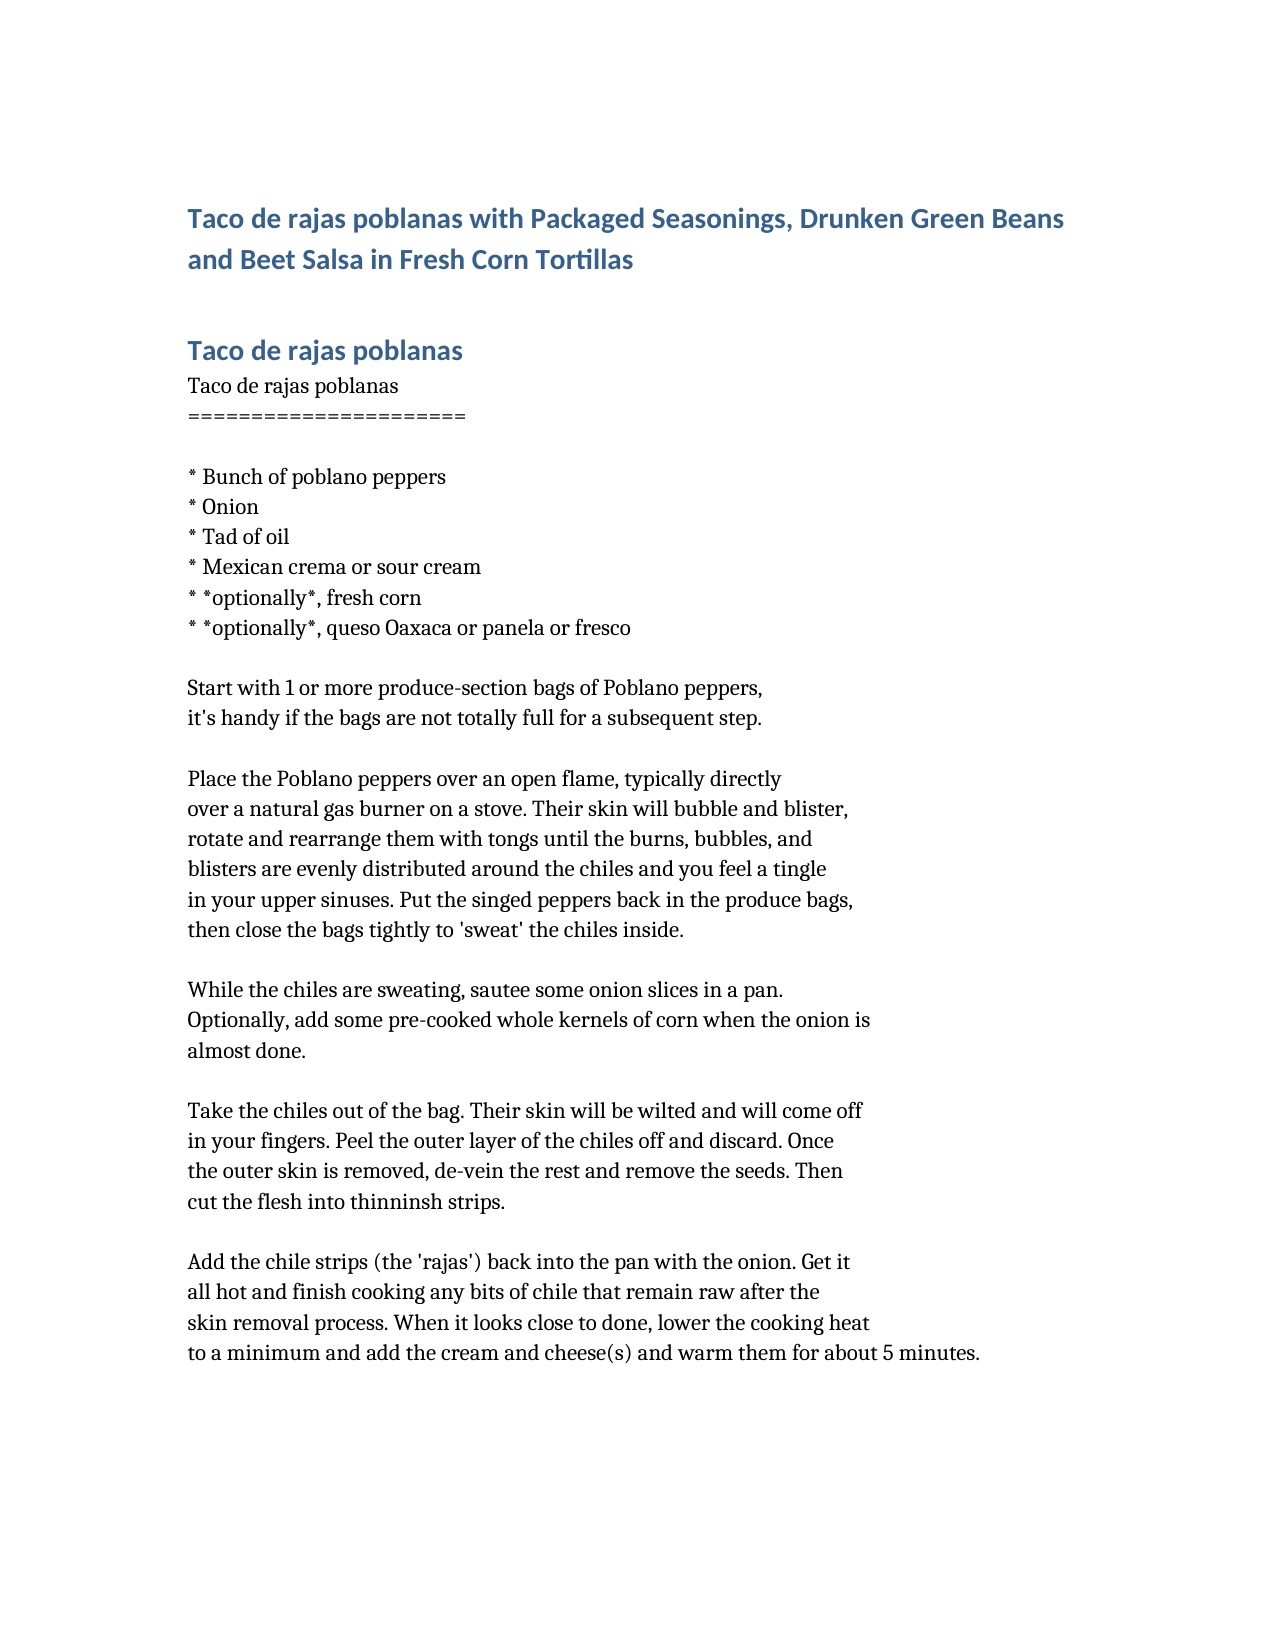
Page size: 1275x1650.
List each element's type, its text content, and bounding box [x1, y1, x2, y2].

subtitle Taco de rajas poblanas [187, 332, 1087, 367]
text Taco de rajas poblanas ====================== * Bunch of poblano peppers * Onion * Tad of oil * Mexican crema or sour cream * *optionally*, fresh corn * *optionally*, queso Oaxaca or panela or fresco Start with 1 or more produce-section bags of Poblano peppers, it's handy if the bags are not totally full for a subsequent step. Place the Poblano peppers over an open flame, typically directly over a natural gas burner on a stove. Their skin will bubble and blister, rotate and rearrange them with tongs until the burns, bubbles, and blisters are evenly distributed around the chiles and you feel a tingle in your upper sinuses. Put the singed peppers back in the produce bags, then close the bags tightly to 'sweat' the chiles inside. While the chiles are sweating, sautee some onion slices in a pan. Optionally, add some pre-cooked whole kernels of corn when the onion is almost done. Take the chiles out of the bag. Their skin will be wilted and will come off in your fingers. Peel the outer layer of the chiles off and discard. Once the outer skin is removed, de-vein the rest and remove the seeds. Then cut the flesh into thinninsh strips. Add the chile strips (the 'rajas') back into the pan with the onion. Get it all hot and finish cooking any bits of chile that remain raw after the skin removal process. When it looks close to done, lower the cooking heat to a minimum and add the cream and cheese(s) and warm them for about 5 minutes. [187, 373, 1087, 1426]
subtitle Taco de rajas poblanas with Packaged Seasonings, Drunken Green Beans and Beet Salsa in Fresh Corn Tortillas [187, 200, 1087, 277]
